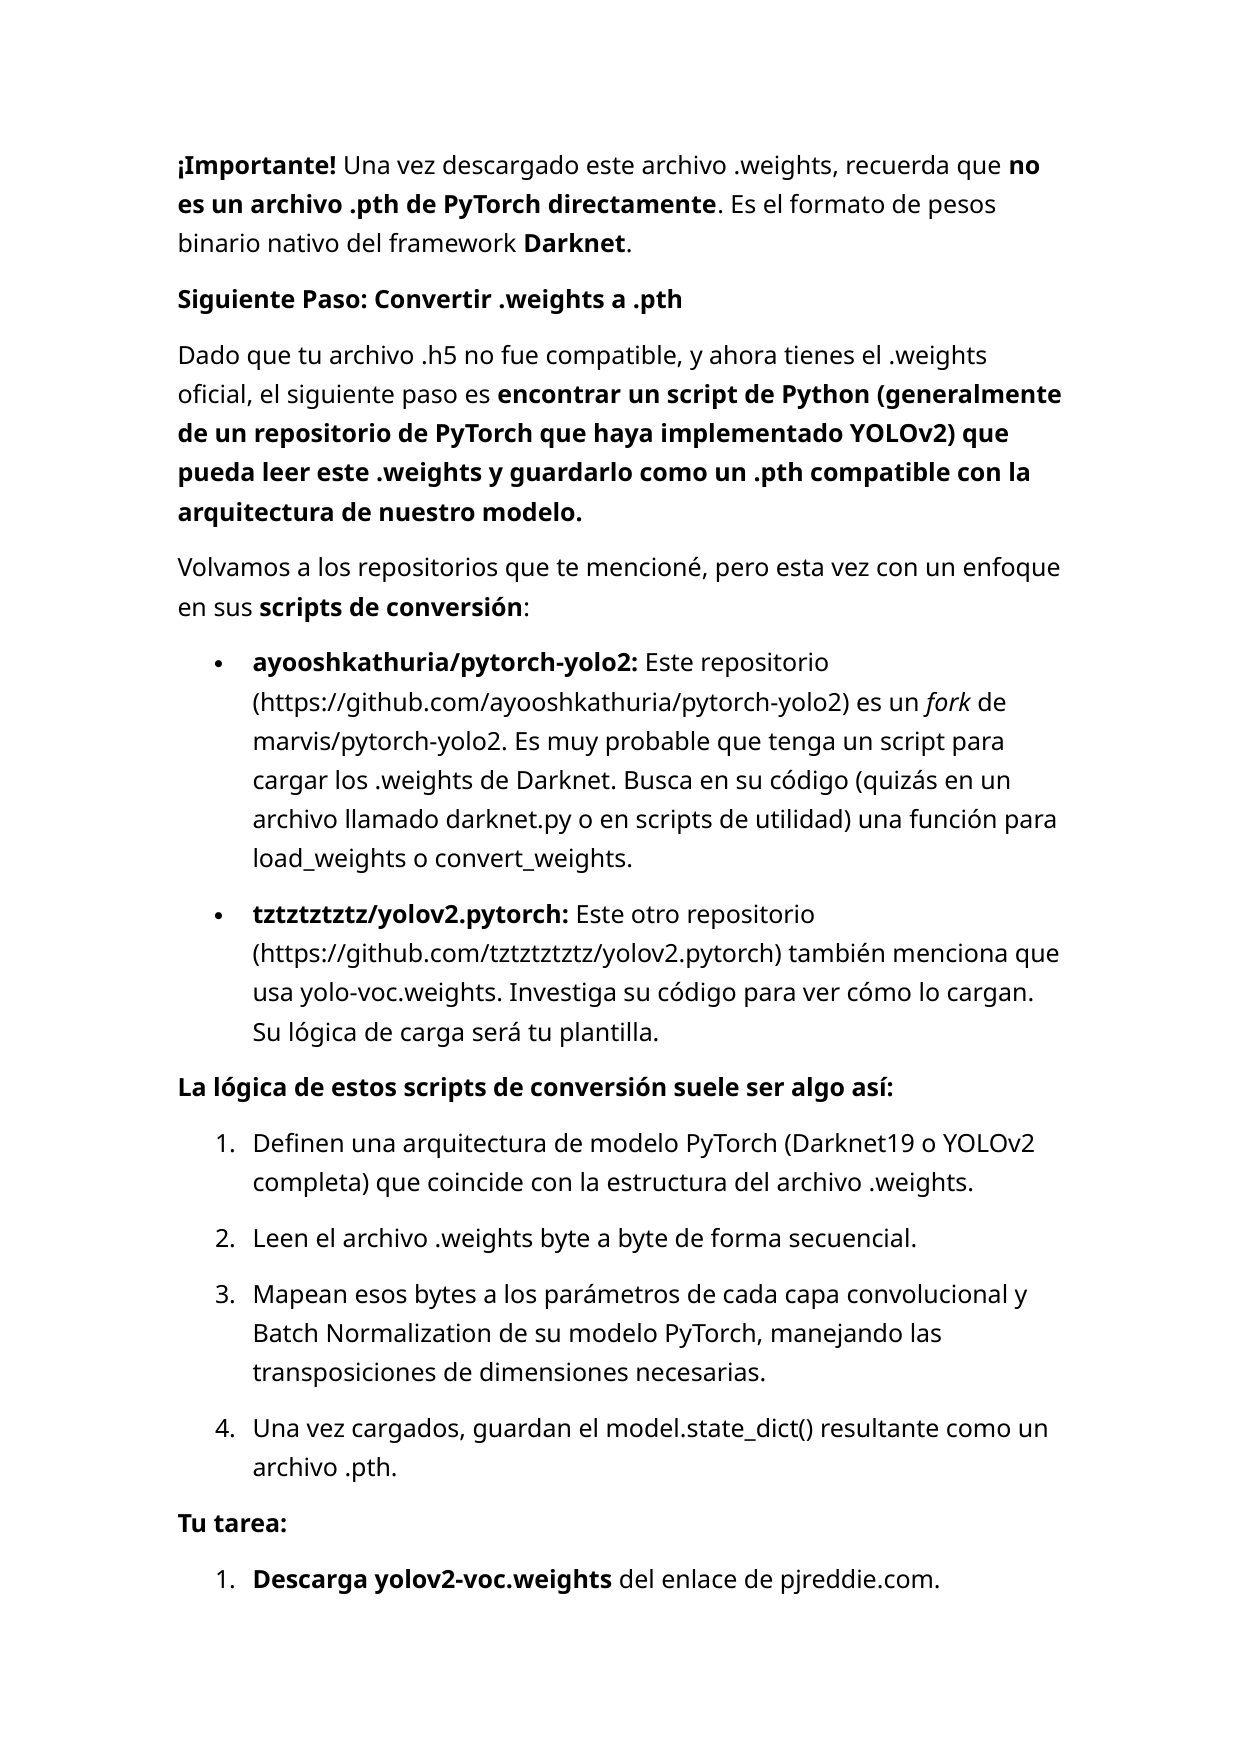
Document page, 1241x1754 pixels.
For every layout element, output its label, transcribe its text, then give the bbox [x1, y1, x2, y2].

list Definen una arquitectura de modelo PyTorch (Darknet19 o YOLOv2 completa) que coincide con la estructura del archivo .weights. [215, 1126, 1063, 1199]
list Leen el archivo .weights byte a byte de forma secuencial. [215, 1221, 1063, 1255]
list Mapean esos bytes a los parámetros de cada capa convolucional y Batch Normalization de su modelo PyTorch, manejando las transposiciones de dimensiones necesarias. [215, 1277, 1063, 1389]
text Siguiente Paso: Convertir .weights a .pth [177, 282, 1063, 316]
text La lógica de estos scripts de conversión suele ser algo así: [177, 1070, 1063, 1104]
text ¡Importante! Una vez descargado este archivo .weights, recuerda que no es un archivo .pth de PyTorch directamente. Es el formato de pesos binario nativo del framework Darknet. [177, 148, 1063, 260]
list Una vez cargados, guardan el model.state_dict() resultante como un archivo .pth. [215, 1411, 1063, 1484]
list tztztztztz/yolov2.pytorch: Este otro repositorio (https://github.com/tztztztztz/yolov2.pytorch) también menciona que usa yolo-voc.weights. Investiga su código para ver cómo lo cargan. Su lógica de carga será tu plantilla. [215, 897, 1063, 1048]
list Descarga yolov2-voc.weights del enlace de pjreddie.com. [215, 1562, 1063, 1596]
text Volvamos a los repositorios que te mencioné, pero esta vez con un enfoque en sus scripts de conversión: [177, 550, 1063, 623]
text Dado que tu archivo .h5 no fue compatible, y ahora tienes el .weights oficial, el siguiente paso es encontrar un script de Python (generalmente de un repositorio de PyTorch que haya implementado YOLOv2) que pueda leer este .weights y guardarlo como un .pth compatible con la arquitectura de nuestro modelo. [177, 338, 1063, 528]
text Tu tarea: [177, 1506, 1063, 1540]
list ayooshkathuria/pytorch-yolo2: Este repositorio (https://github.com/ayooshkathuria/pytorch-yolo2) es un fork de marvis/pytorch-yolo2. Es muy probable que tenga un script para cargar los .weights de Darknet. Busca en su código (quizás en un archivo llamado darknet.py o en scripts de utilidad) una función para load_weights o convert_weights. [215, 645, 1063, 875]
